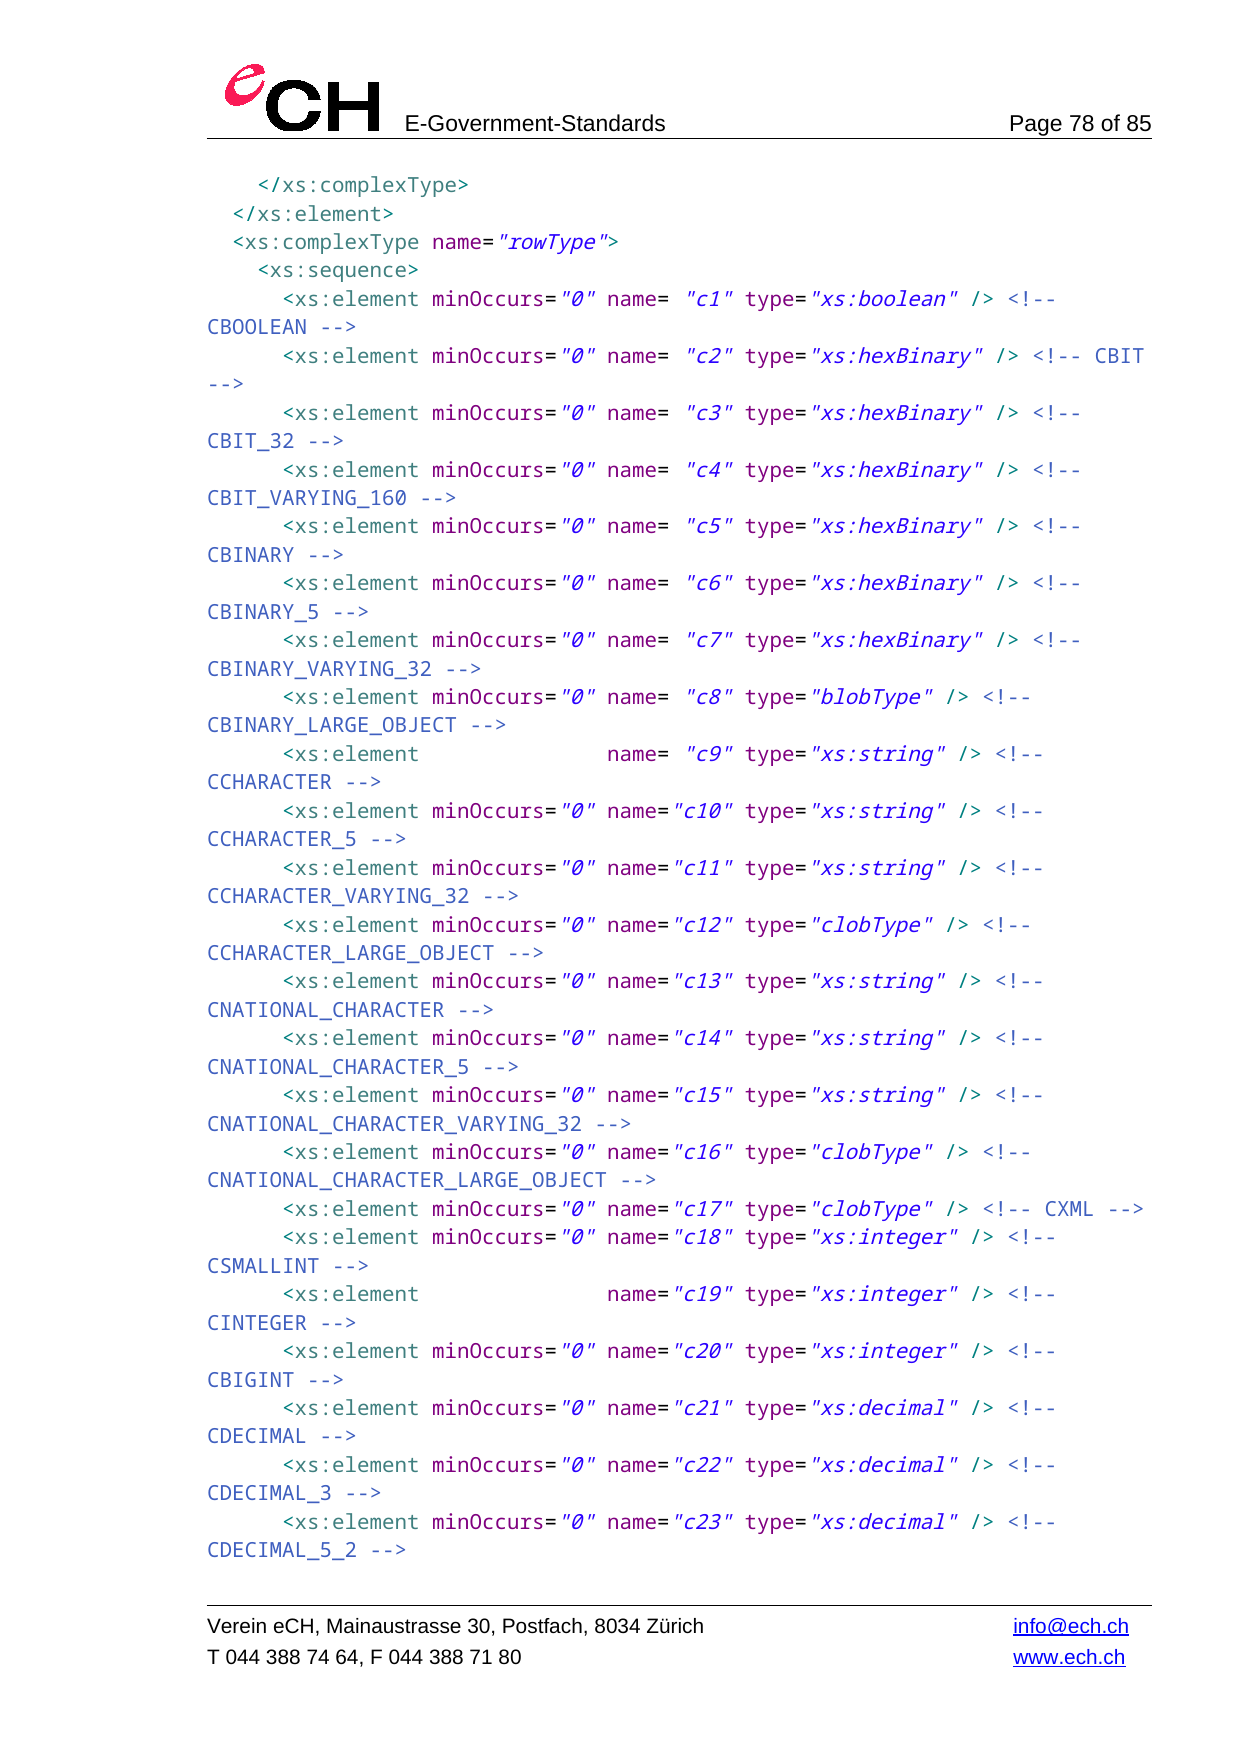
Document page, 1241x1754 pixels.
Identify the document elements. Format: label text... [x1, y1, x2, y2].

text <xs:element minOccurs="0" name="c10" type="xs:string" /> <!-- CCHARACTER_5 --> [207, 796, 1152, 853]
text <xs:element minOccurs="0" name= "c2" type="xs:hexBinary" /> <!-- CBIT --> [207, 341, 1152, 398]
text <xs:element minOccurs="0" name= "c4" type="xs:hexBinary" /> <!-- CBIT_VARYING_160 --> [207, 455, 1152, 512]
text <xs:element minOccurs="0" name="c15" type="xs:string" /> <!-- CNATIONAL_CHARACTER_VARYING_32 --> [207, 1080, 1152, 1137]
text <xs:element name= "c9" type="xs:string" /> <!-- CCHARACTER --> [207, 739, 1152, 796]
text <xs:element minOccurs="0" name="c17" type="clobType" /> <!-- CXML --> [207, 1194, 1152, 1222]
text <xs:element name="c19" type="xs:integer" /> <!-- CINTEGER --> [207, 1279, 1152, 1336]
text <xs:sequence> [207, 256, 1152, 284]
text <xs:element minOccurs="0" name= "c5" type="xs:hexBinary" /> <!-- CBINARY --> [207, 512, 1152, 568]
text <xs:element minOccurs="0" name= "c1" type="xs:boolean" /> <!-- CBOOLEAN --> [207, 284, 1152, 341]
text <xs:element minOccurs="0" name="c16" type="clobType" /> <!-- CNATIONAL_CHARACTER_LARGE_OBJECT --> [207, 1137, 1152, 1194]
text <xs:element minOccurs="0" name= "c3" type="xs:hexBinary" /> <!-- CBIT_32 --> [207, 398, 1152, 455]
text <xs:element minOccurs="0" name= "c8" type="blobType" /> <!-- CBINARY_LARGE_OBJECT --> [207, 682, 1152, 739]
text <xs:element minOccurs="0" name="c14" type="xs:string" /> <!-- CNATIONAL_CHARACTER_5 --> [207, 1023, 1152, 1080]
text <xs:element minOccurs="0" name="c18" type="xs:integer" /> <!-- CSMALLINT --> [207, 1222, 1152, 1279]
text <xs:element minOccurs="0" name="c22" type="xs:decimal" /> <!-- CDECIMAL_3 --> [207, 1450, 1152, 1507]
text </xs:element> [207, 199, 1152, 227]
text <xs:complexType name="rowType"> [207, 227, 1152, 256]
text <xs:element minOccurs="0" name= "c7" type="xs:hexBinary" /> <!-- CBINARY_VARYING_32 --> [207, 625, 1152, 682]
text <xs:element minOccurs="0" name="c21" type="xs:decimal" /> <!-- CDECIMAL --> [207, 1393, 1152, 1450]
text <xs:element minOccurs="0" name="c23" type="xs:decimal" /> <!-- CDECIMAL_5_2 --> [207, 1507, 1152, 1564]
text <xs:element minOccurs="0" name="c20" type="xs:integer" /> <!-- CBIGINT --> [207, 1336, 1152, 1393]
text <xs:element minOccurs="0" name="c12" type="clobType" /> <!-- CCHARACTER_LARGE_OBJECT --> [207, 910, 1152, 967]
text <xs:element minOccurs="0" name="c13" type="xs:string" /> <!-- CNATIONAL_CHARACTER --> [207, 967, 1152, 1023]
text <xs:element minOccurs="0" name= "c6" type="xs:hexBinary" /> <!-- CBINARY_5 --> [207, 568, 1152, 625]
text <xs:element minOccurs="0" name="c11" type="xs:string" /> <!-- CCHARACTER_VARYING_32 --> [207, 853, 1152, 910]
text </xs:complexType> [207, 170, 1152, 199]
